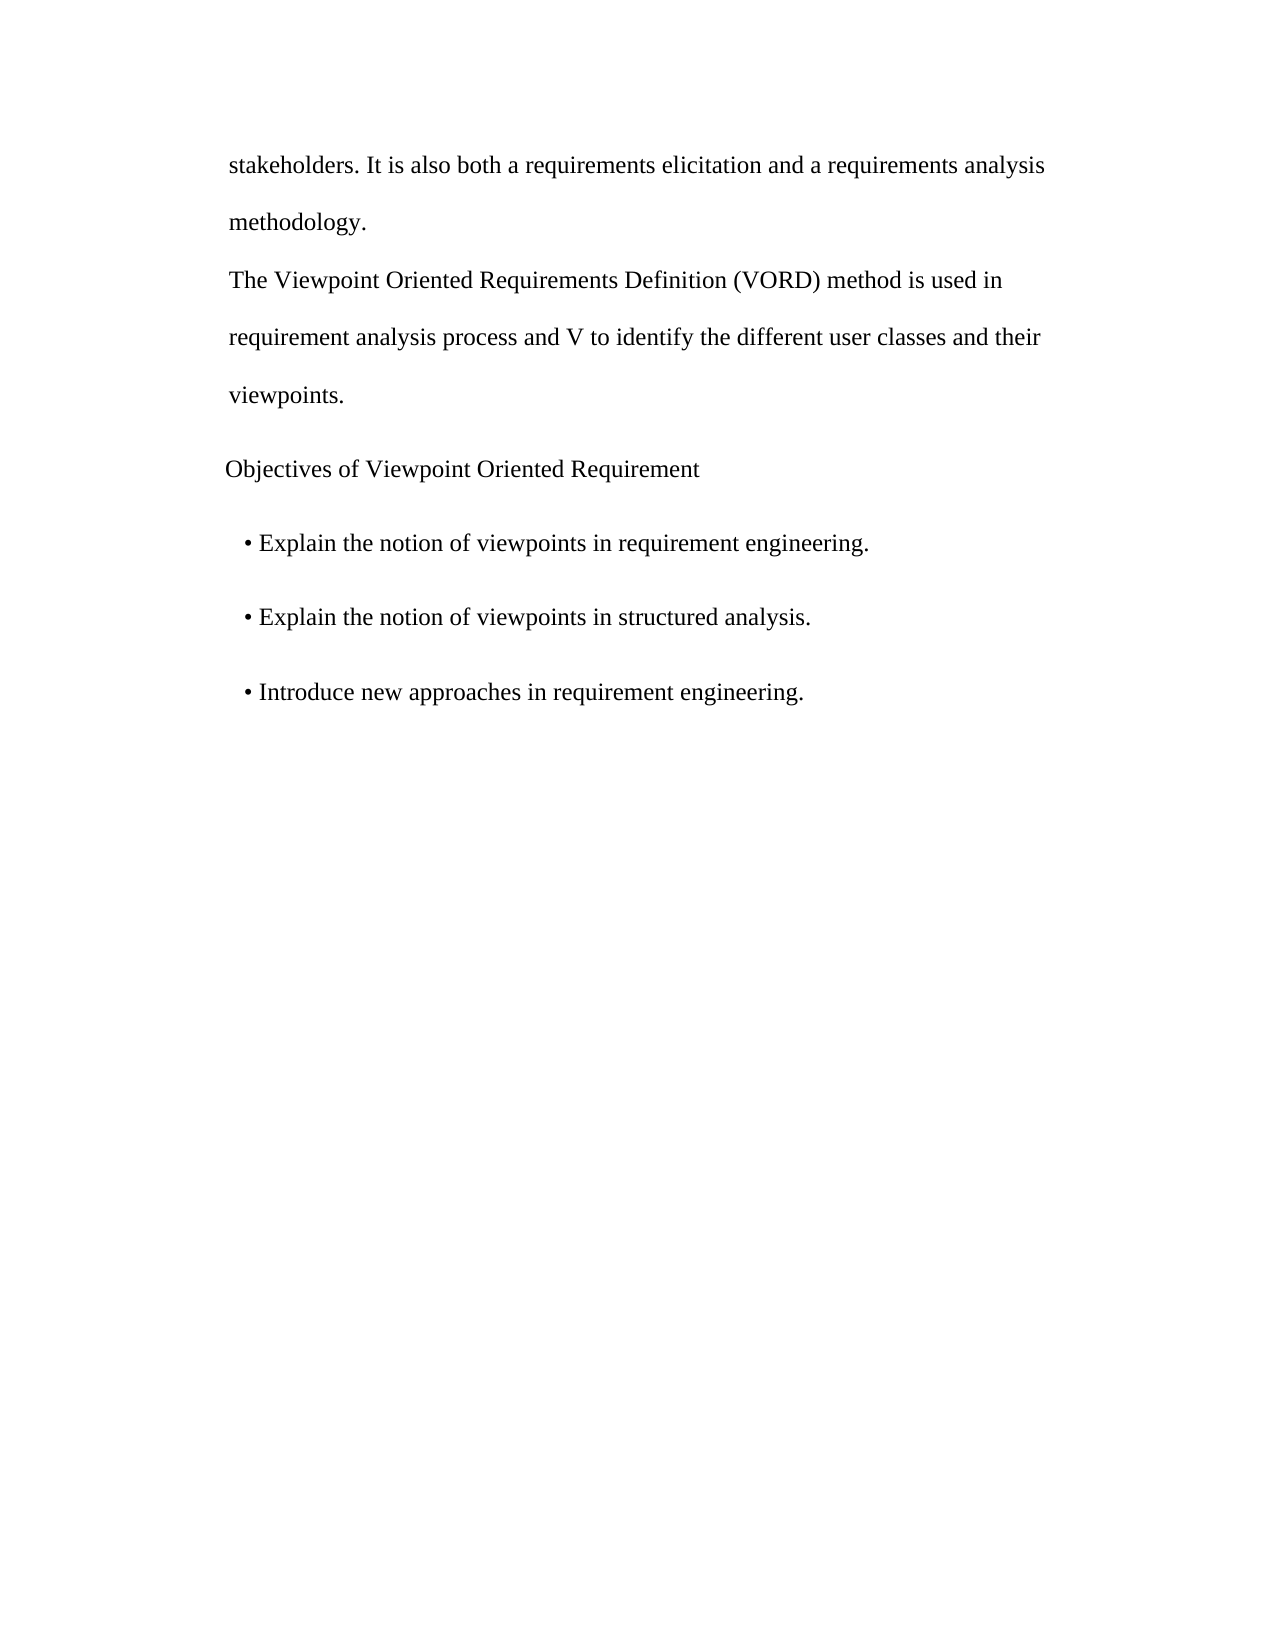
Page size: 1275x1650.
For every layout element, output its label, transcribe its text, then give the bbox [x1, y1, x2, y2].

list The Viewpoint Oriented Requirements Definition (VORD) method is used in requirement analysis process and V to identify the different user classes and their viewpoints. [229, 265, 1125, 409]
text Objectives of Viewpoint Oriented Requirement [187, 454, 1125, 483]
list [229, 150, 1125, 236]
text • Introduce new approaches in requirement engineering. [187, 677, 1125, 705]
text • Explain the notion of viewpoints in requirement engineering. [187, 528, 1125, 557]
text • Explain the notion of viewpoints in structured analysis. [187, 602, 1125, 631]
